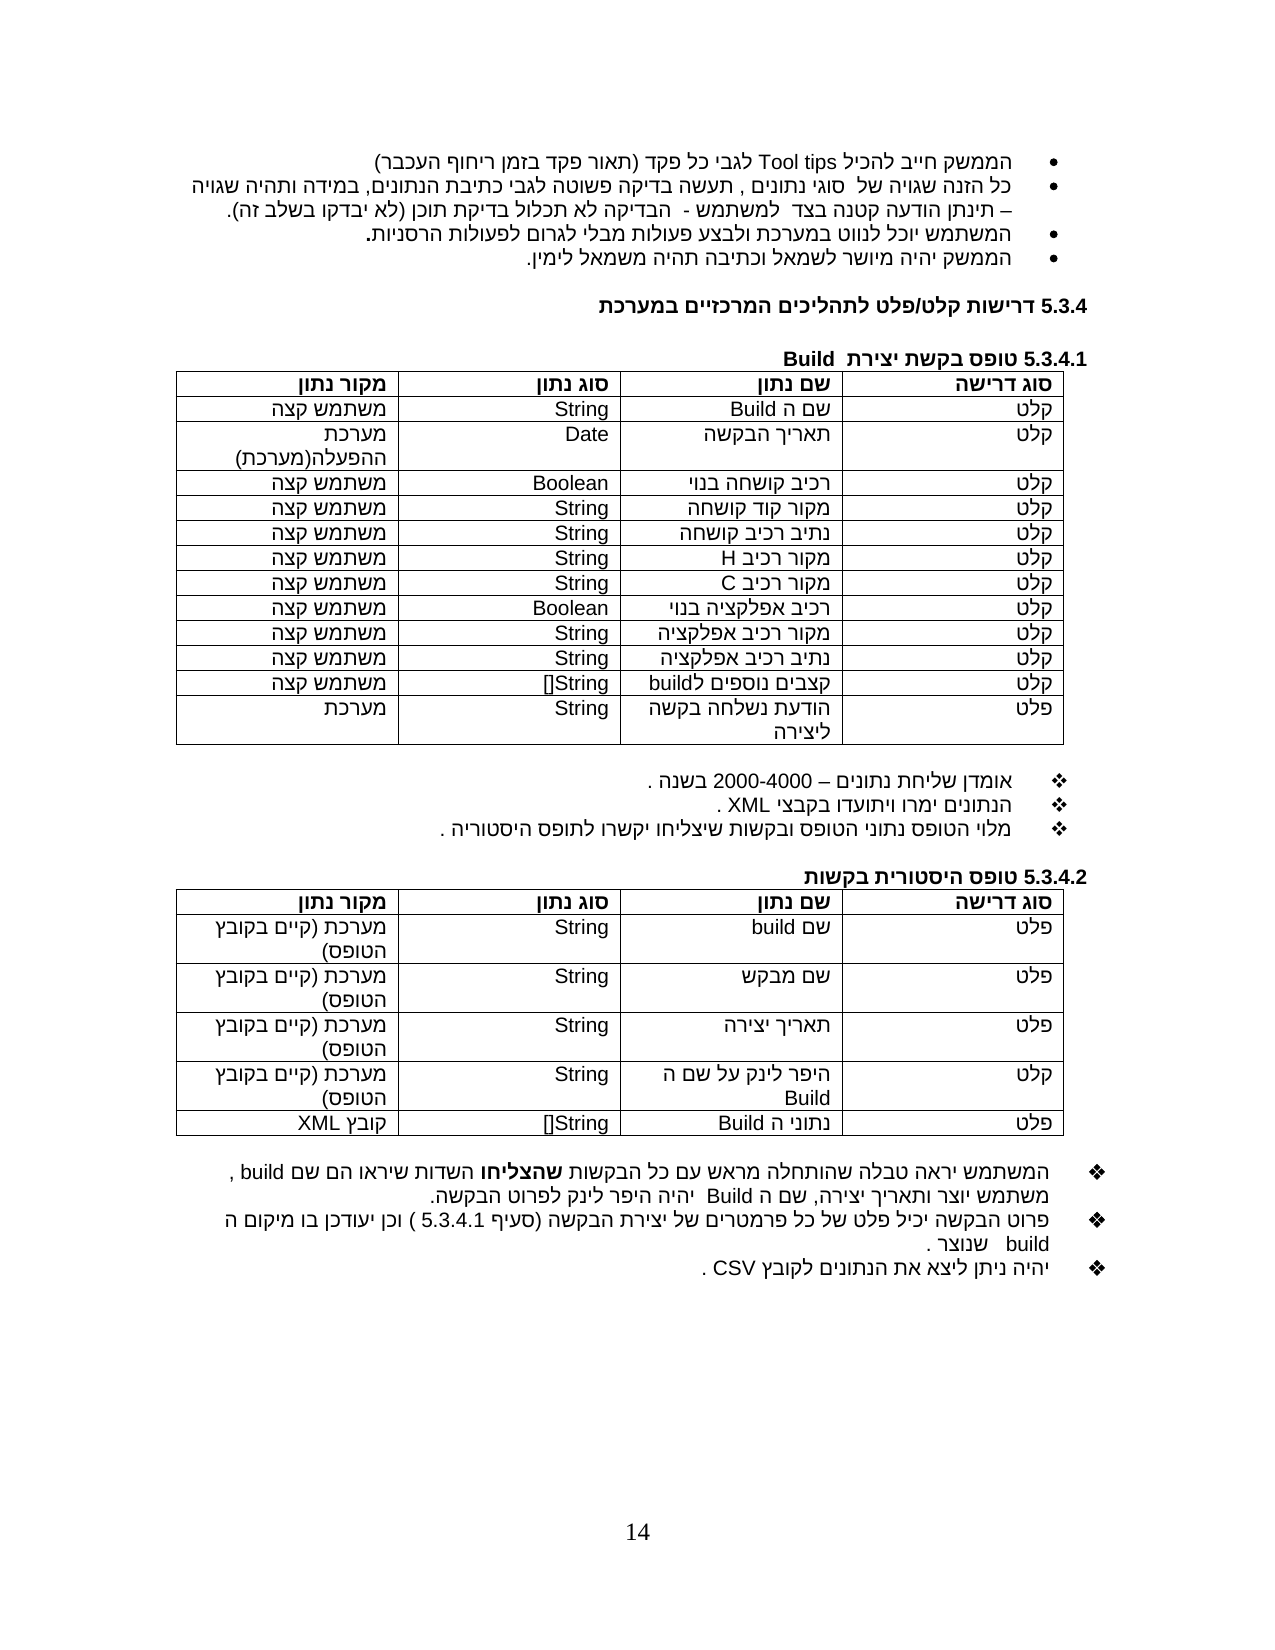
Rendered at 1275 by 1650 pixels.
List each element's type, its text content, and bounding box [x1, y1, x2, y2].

table_cell String [399, 964, 620, 1012]
table_cell שם ה Build [621, 397, 842, 421]
table_cell נתיב רכיב קושחה [621, 521, 842, 545]
table_header מקור נתון [177, 890, 398, 914]
text 5.3.4 דרישות קלט/פלט לתהליכים המרכזיים במערכת [187, 294, 1087, 318]
table_cell מערכת (קיים בקובץ הטופס) [177, 964, 398, 1012]
table_cell משתמש קצה [177, 646, 398, 670]
table_cell רכיב קושחה בנוי [621, 471, 842, 495]
table_cell String [399, 646, 620, 670]
table_cell String [399, 915, 620, 963]
list פרוט הבקשה יכיל פלט של כל פרמטרים של יצירת הבקשה (סעיף 5.3.4.1 ) וכן יעודכן בו מיקום ה build שנוצר . [187, 1208, 1087, 1256]
table_cell היפר לינק על שם הBuild [621, 1062, 842, 1110]
table_cell String [399, 546, 620, 570]
table_cell מקור קוד קושחה [621, 496, 842, 520]
table_cell String [399, 1062, 620, 1110]
table_cell קלט [843, 596, 1063, 620]
table_cell קלט [843, 646, 1063, 670]
table_cell שם build [621, 915, 842, 963]
table_cell נתוני ה Build [621, 1111, 842, 1135]
list אומדן שליחת נתונים – 2000-4000 בשנה . [187, 769, 1050, 793]
table_cell משתמש קצה [177, 671, 398, 695]
list המשתמש יראה טבלה שהותחלה מראש עם כל הבקשות שהצליחו השדות שיראו הם שם build , משתמש יוצר ותאריך יצירה, שם ה Build יהיה היפר לינק לפרוט הבקשה. [187, 1160, 1087, 1208]
table_cell קלט [843, 422, 1063, 470]
table_cell משתמש קצה [177, 471, 398, 495]
table_cell פלט [843, 915, 1063, 963]
table_cell String [399, 621, 620, 645]
table_cell מערכת (קיים בקובץ הטופס) [177, 1013, 398, 1061]
table_cell תאריך הבקשה [621, 422, 842, 470]
table_cell מערכת (קיים בקובץ הטופס) [177, 915, 398, 963]
table_cell משתמש קצה [177, 621, 398, 645]
table_cell String [399, 521, 620, 545]
table_header שם נתון [621, 372, 842, 396]
table_cell String [399, 397, 620, 421]
table_cell מערכת (קיים בקובץ הטופס) [177, 1062, 398, 1110]
table_cell קצבים נוספים לbuild [621, 671, 842, 695]
list המשתמש יוכל לנווט במערכת ולבצע פעולות מבלי לגרום לפעולות הרסניות. [187, 222, 1050, 246]
table_header סוג דרישה [843, 372, 1063, 396]
table_cell פלט [843, 696, 1063, 744]
list כל הזנה שגויה של סוגי נתונים , תעשה בדיקה פשוטה לגבי כתיבת הנתונים, במידה ותהיה שגויה – תינתן הודעה קטנה בצד למשתמש - הבדיקה לא תכלול בדיקת תוכן (לא יבדקו בשלב זה). [187, 174, 1050, 222]
table_cell String [399, 696, 620, 744]
list יהיה ניתן ליצא את הנתונים לקובץ CSV . [187, 1256, 1087, 1280]
table_cell משתמש קצה [177, 521, 398, 545]
text 5.3.4.2 טופס היסטורית בקשות [187, 865, 1087, 889]
table_cell קלט [843, 521, 1063, 545]
table_cell משתמש קצה [177, 397, 398, 421]
table_cell String [399, 496, 620, 520]
table_cell מקור רכיב C [621, 571, 842, 595]
table_cell String [399, 571, 620, 595]
table_cell Date [399, 422, 620, 470]
table_cell קלט [843, 546, 1063, 570]
table_header שם נתון [621, 890, 842, 914]
table_header סוג נתון [399, 890, 620, 914]
list הנתונים ימרו ויתועדו בקבצי XML . [187, 793, 1050, 817]
table_cell משתמש קצה [177, 496, 398, 520]
table_cell קובץ XML [177, 1111, 398, 1135]
table_cell קלט [843, 397, 1063, 421]
table_cell String [399, 1013, 620, 1061]
table_cell נתיב רכיב אפלקציה [621, 646, 842, 670]
table_cell תאריך יצירה [621, 1013, 842, 1061]
table_cell קלט [843, 496, 1063, 520]
table_cell פלט [843, 1013, 1063, 1061]
table_cell רכיב אפלקציה בנוי [621, 596, 842, 620]
table_cell מקור רכיב H [621, 546, 842, 570]
text 5.3.4.1 טופס בקשת יצירת Build [187, 347, 1087, 371]
list מלוי הטופס נתוני הטופס ובקשות שיצליחו יקשרו לתופס היסטוריה . [187, 817, 1050, 841]
table_cell String[] [399, 671, 620, 695]
table_cell שם מבקש [621, 964, 842, 1012]
table_cell פלט [843, 964, 1063, 1012]
table_cell משתמש קצה [177, 546, 398, 570]
table_header סוג דרישה [843, 890, 1063, 914]
list הממשק יהיה מיושר לשמאל וכתיבה תהיה משמאל לימין. [187, 246, 1050, 270]
table_cell משתמש קצה [177, 571, 398, 595]
table_cell קלט [843, 671, 1063, 695]
table_cell קלט [843, 1062, 1063, 1110]
list הממשק חייב להכיל Tool tips לגבי כל פקד (תאור פקד בזמן ריחוף העכבר) [187, 150, 1050, 174]
table_header מקור נתון [177, 372, 398, 396]
table_header סוג נתון [399, 372, 620, 396]
table_cell מערכת ההפעלה(מערכת) [177, 422, 398, 470]
table_cell קלט [843, 571, 1063, 595]
table_cell מערכת [177, 696, 398, 744]
table_cell Boolean [399, 596, 620, 620]
table_cell מקור רכיב אפלקציה [621, 621, 842, 645]
table_cell String[] [399, 1111, 620, 1135]
table_cell הודעת נשלחה בקשה ליצירה [621, 696, 842, 744]
table_cell משתמש קצה [177, 596, 398, 620]
table_cell קלט [843, 621, 1063, 645]
table_cell פלט [843, 1111, 1063, 1135]
table_cell קלט [843, 471, 1063, 495]
table_cell Boolean [399, 471, 620, 495]
